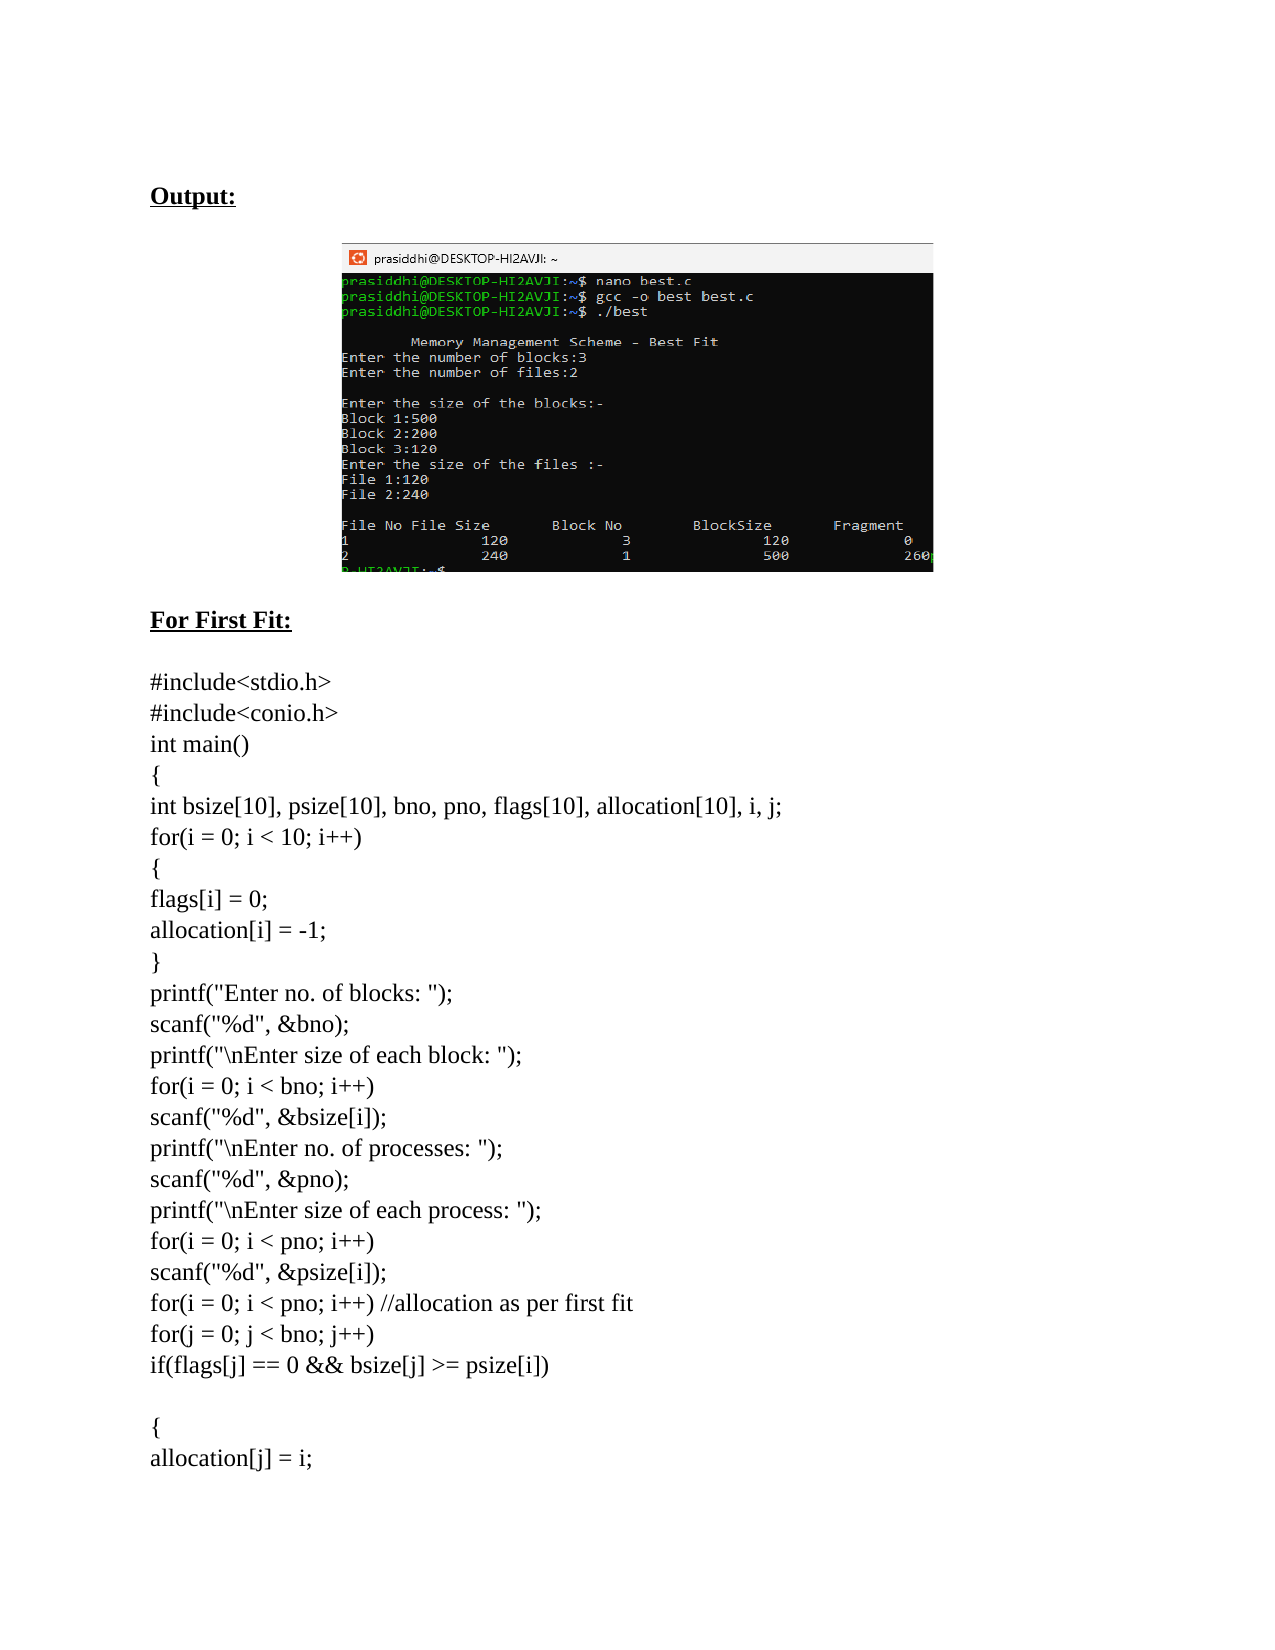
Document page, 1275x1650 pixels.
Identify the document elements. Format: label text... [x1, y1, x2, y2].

text printf("\nEnter no. of processes: "); [150, 1133, 1125, 1162]
text { [150, 760, 1125, 789]
text #include<conio.h> [150, 698, 1125, 727]
text #include<stdio.h> [150, 667, 1125, 696]
text for(i = 0; i < pno; i++) [150, 1226, 1125, 1255]
text allocation[i] = -1; [150, 916, 1125, 944]
text Output: [150, 181, 1125, 210]
picture [341, 243, 934, 572]
text printf("\nEnter size of each block: "); [150, 1040, 1125, 1068]
text int main() [150, 729, 1125, 758]
text if(flags[j] == 0 && bsize[j] >= psize[i]) [150, 1350, 1125, 1379]
text for(i = 0; i < pno; i++) //allocation as per first fit [150, 1288, 1125, 1317]
text for(j = 0; j < bno; j++) [150, 1319, 1125, 1348]
text int bsize[10], psize[10], bno, pno, flags[10], allocation[10], i, j; [150, 791, 1125, 820]
text For First Fit: [150, 605, 1125, 634]
text scanf("%d", &pno); [150, 1164, 1125, 1193]
text for(i = 0; i < 10; i++) [150, 822, 1125, 851]
text for(i = 0; i < bno; i++) [150, 1071, 1125, 1099]
text { [150, 853, 1125, 882]
text printf("Enter no. of blocks: "); [150, 978, 1125, 1006]
text scanf("%d", &psize[i]); [150, 1257, 1125, 1286]
text { [150, 1412, 1125, 1441]
text scanf("%d", &bsize[i]); [150, 1102, 1125, 1131]
text scanf("%d", &bno); [150, 1009, 1125, 1037]
text flags[i] = 0; [150, 884, 1125, 913]
text printf("\nEnter size of each process: "); [150, 1195, 1125, 1224]
text allocation[j] = i; [150, 1443, 1125, 1472]
text } [150, 947, 1125, 975]
